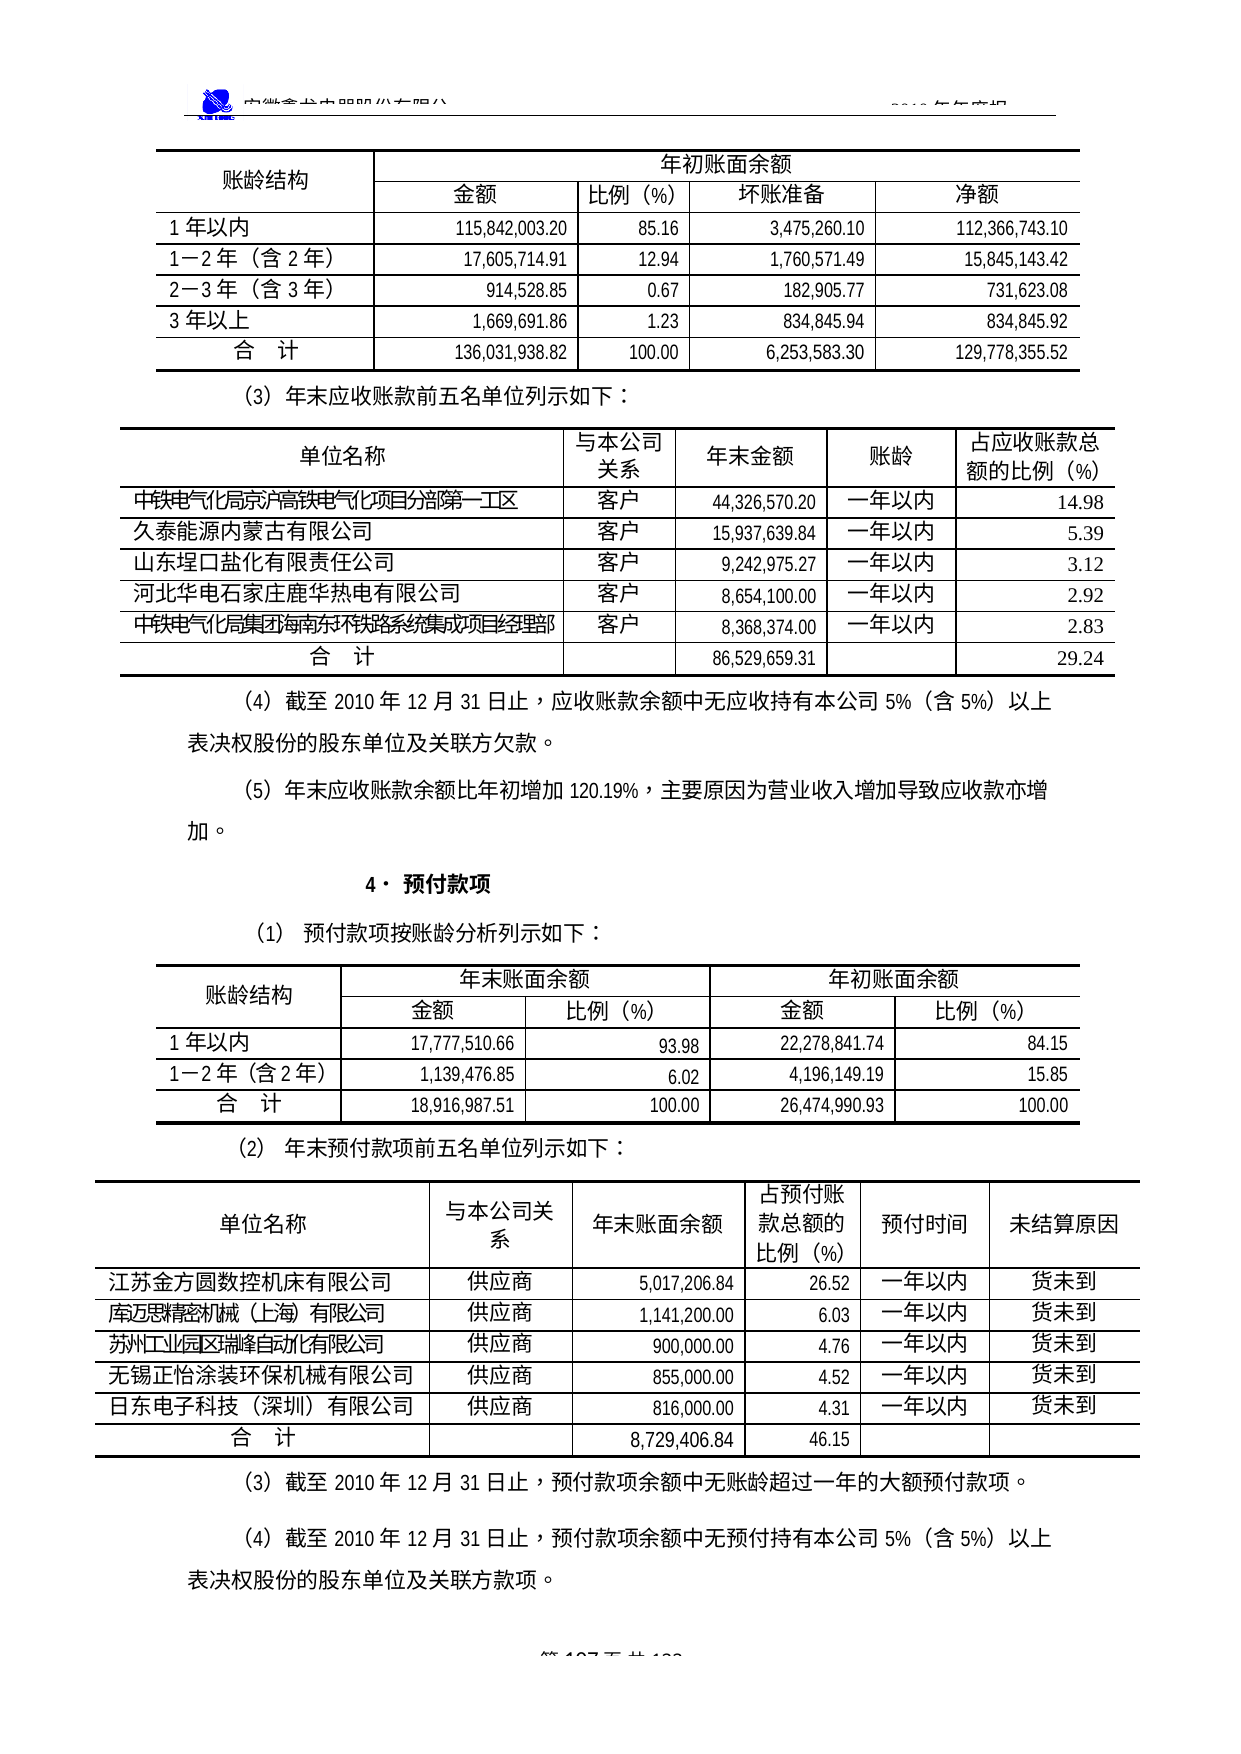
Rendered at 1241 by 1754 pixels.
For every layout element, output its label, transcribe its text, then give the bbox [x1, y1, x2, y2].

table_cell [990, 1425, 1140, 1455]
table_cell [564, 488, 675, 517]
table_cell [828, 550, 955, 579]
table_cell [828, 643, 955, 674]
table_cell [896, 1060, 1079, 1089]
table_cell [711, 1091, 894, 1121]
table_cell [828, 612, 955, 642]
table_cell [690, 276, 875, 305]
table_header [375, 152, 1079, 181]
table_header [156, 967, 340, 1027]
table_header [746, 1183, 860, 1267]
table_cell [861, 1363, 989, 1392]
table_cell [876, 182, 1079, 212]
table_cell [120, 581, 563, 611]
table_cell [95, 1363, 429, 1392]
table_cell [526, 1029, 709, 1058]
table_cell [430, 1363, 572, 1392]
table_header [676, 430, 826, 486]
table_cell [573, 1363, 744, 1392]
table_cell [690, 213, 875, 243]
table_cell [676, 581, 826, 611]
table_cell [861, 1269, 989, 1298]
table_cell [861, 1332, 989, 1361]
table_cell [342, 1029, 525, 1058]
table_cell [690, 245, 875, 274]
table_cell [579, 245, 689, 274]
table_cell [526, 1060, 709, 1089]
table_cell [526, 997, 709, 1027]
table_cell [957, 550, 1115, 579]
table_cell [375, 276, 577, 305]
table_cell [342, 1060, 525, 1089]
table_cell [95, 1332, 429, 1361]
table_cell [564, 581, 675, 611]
text （5）年末应收账款余额比年初增加 120.19%，主要原因为营业收入增加导致应收款亦增 加。 [187, 774, 1054, 846]
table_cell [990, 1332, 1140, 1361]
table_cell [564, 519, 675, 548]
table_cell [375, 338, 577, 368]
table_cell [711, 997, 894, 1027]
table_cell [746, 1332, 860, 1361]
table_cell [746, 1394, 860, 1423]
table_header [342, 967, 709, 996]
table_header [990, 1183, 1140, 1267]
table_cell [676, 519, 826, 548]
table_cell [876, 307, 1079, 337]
text （3）截至 2010 年 12 月 31 日止，预付款项余额中无账龄超过一年的大额预付款项。 [231, 1467, 1054, 1497]
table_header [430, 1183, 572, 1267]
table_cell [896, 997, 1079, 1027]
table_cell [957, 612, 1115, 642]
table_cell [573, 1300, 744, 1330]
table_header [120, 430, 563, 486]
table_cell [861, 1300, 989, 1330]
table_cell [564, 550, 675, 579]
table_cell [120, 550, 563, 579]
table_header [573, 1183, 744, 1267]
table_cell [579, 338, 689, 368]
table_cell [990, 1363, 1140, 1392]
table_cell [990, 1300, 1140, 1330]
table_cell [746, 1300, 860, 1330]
text （3）年末应收账款前五名单位列示如下： [231, 381, 1054, 410]
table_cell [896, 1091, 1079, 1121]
picture [187, 116, 244, 121]
text （4）截至 2010 年 12 月 31 日止，预付款项余额中无预付持有本公司 5%（含 5%）以上 表决权股份的股东单位及关联方款项。 [187, 1523, 1054, 1594]
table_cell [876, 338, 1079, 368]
picture [187, 84, 244, 115]
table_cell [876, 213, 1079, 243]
text （4）截至 2010 年 12 月 31 日止，应收账款余额中无应收持有本公司 5%（含 5%）以上 表决权股份的股东单位及关联方欠款。 [187, 686, 1054, 758]
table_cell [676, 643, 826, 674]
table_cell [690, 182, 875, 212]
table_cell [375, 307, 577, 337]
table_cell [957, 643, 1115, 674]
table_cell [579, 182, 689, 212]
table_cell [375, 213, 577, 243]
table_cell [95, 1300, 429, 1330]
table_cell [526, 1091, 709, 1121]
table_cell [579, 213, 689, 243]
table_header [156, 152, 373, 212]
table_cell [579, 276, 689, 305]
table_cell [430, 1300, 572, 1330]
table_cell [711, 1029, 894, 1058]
text 4． 预付款项 [242, 869, 615, 899]
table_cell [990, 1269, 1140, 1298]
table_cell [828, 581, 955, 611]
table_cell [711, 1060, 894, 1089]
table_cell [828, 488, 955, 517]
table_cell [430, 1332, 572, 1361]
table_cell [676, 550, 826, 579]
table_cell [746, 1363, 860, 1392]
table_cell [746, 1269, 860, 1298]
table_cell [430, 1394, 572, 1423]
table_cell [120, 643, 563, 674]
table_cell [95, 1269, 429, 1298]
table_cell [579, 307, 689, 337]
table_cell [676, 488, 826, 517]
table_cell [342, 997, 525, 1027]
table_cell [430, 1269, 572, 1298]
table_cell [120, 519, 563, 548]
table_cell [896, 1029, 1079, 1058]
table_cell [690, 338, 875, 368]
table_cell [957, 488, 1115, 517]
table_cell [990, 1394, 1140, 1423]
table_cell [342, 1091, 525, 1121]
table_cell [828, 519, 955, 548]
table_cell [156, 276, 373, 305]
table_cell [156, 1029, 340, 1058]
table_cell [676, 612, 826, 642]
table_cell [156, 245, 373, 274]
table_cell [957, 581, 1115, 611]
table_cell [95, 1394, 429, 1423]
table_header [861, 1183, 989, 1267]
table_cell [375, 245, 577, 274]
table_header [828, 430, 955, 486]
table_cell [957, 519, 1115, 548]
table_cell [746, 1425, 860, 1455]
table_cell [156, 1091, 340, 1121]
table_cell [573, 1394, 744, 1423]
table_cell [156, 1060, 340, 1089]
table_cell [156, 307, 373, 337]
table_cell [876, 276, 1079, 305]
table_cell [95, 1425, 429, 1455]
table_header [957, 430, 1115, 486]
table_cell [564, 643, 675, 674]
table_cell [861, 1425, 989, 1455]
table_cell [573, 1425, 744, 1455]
text （2） 年末预付款项前五名单位列示如下： [225, 1133, 1054, 1163]
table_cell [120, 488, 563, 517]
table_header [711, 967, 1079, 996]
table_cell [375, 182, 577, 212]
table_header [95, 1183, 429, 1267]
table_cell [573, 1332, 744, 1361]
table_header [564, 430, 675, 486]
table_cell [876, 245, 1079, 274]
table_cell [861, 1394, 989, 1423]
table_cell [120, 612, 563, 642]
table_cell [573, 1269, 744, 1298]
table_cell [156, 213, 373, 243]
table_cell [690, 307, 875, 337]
text （1） 预付款项按账龄分析列示如下： [242, 917, 608, 947]
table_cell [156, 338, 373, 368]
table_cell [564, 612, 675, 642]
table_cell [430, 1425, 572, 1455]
